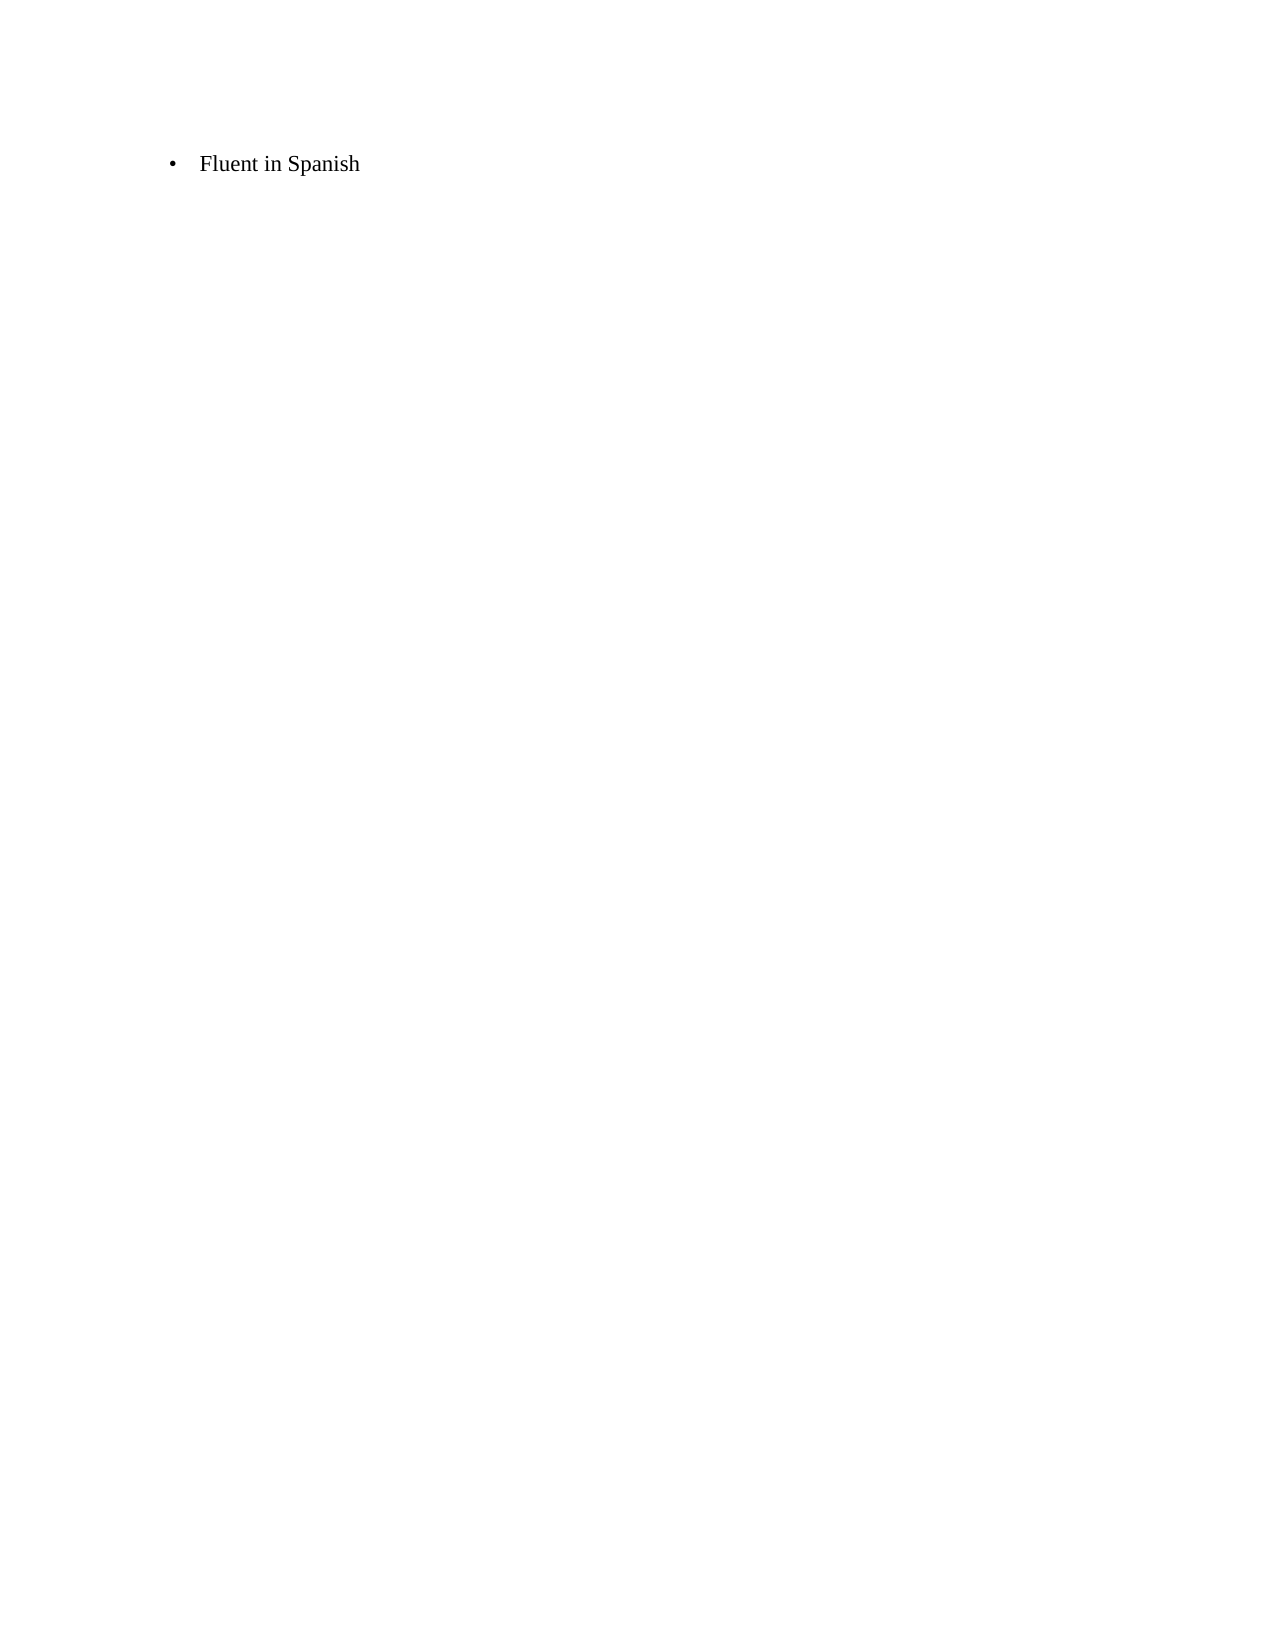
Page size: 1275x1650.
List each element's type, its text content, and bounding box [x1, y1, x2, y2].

subtitle • Fluent in Spanish [169, 150, 1125, 176]
